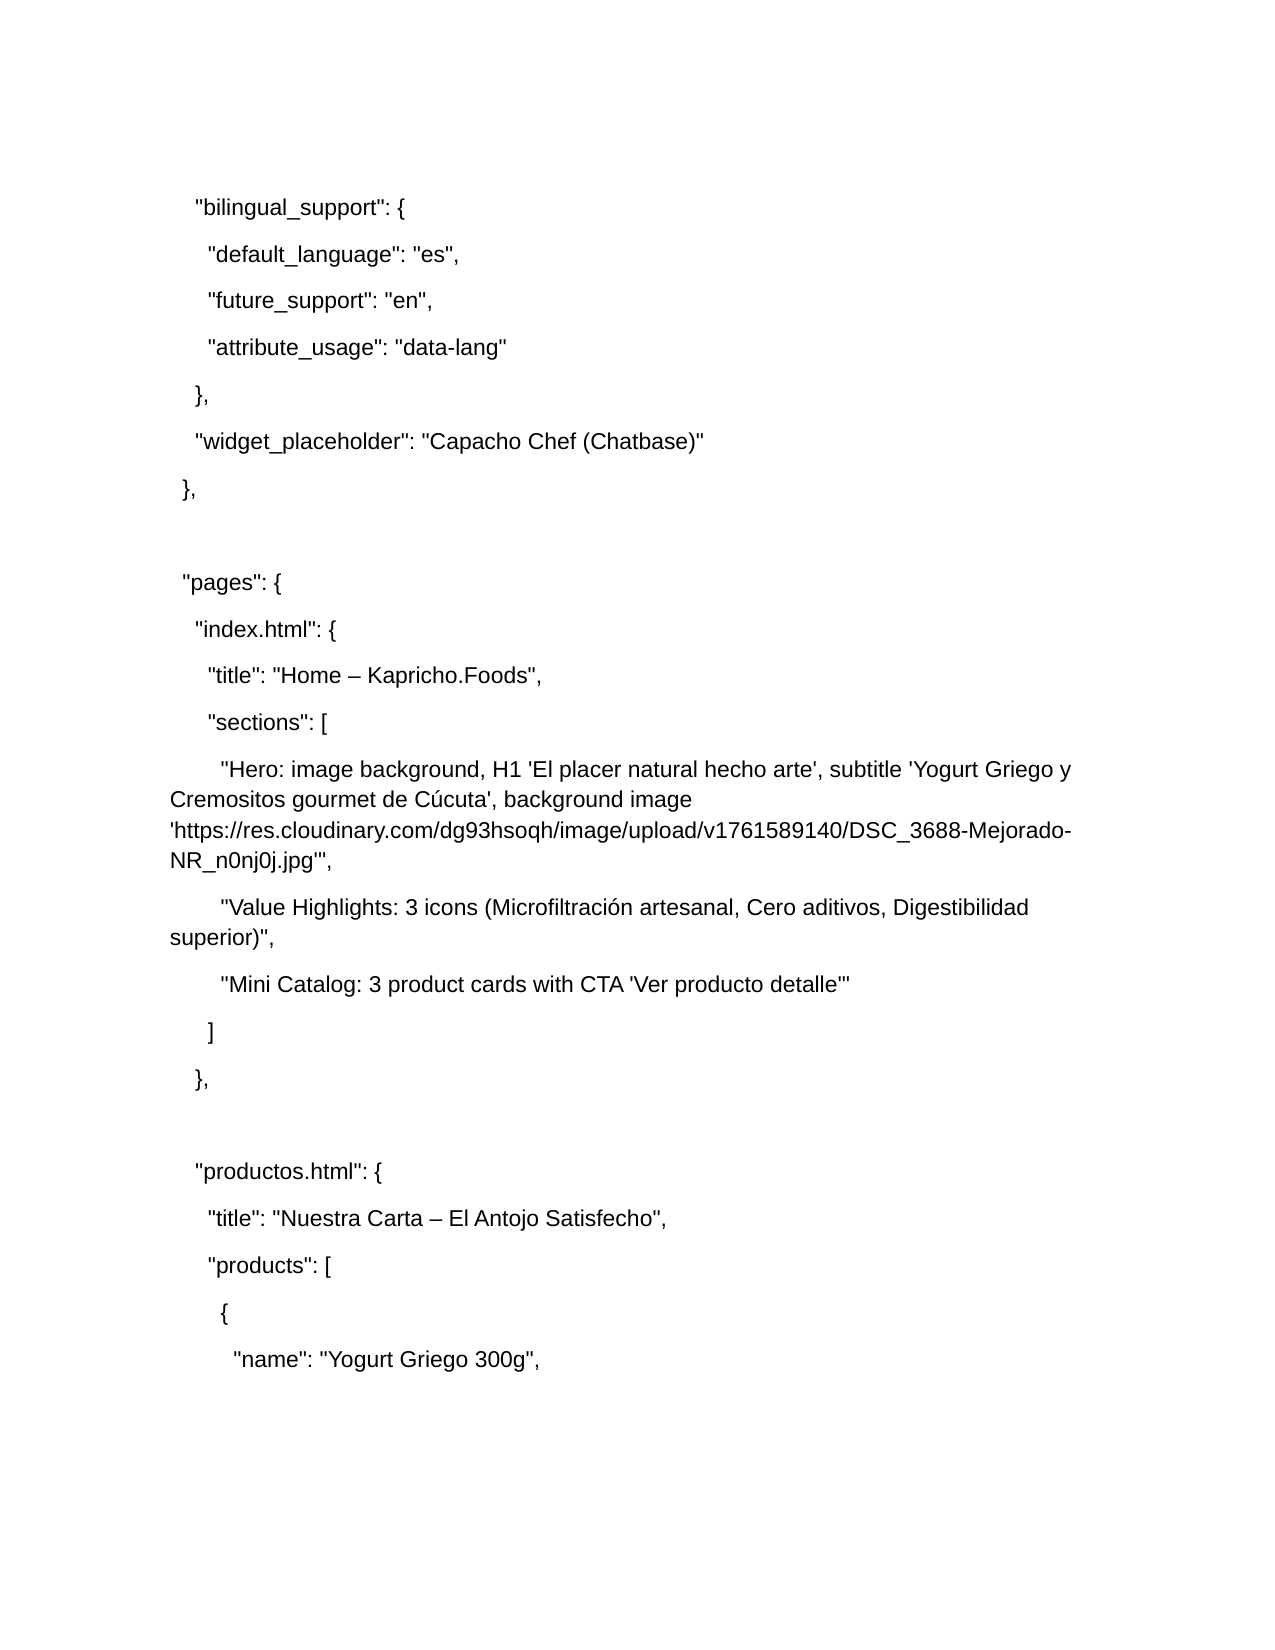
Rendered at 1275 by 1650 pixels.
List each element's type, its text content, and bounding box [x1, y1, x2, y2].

text "attribute_usage": "data-lang" [169, 334, 1081, 361]
text "title": "Nuestra Carta – El Antojo Satisfecho", [169, 1205, 1081, 1232]
text "future_support": "en", [169, 287, 1081, 314]
text "Mini Catalog: 3 product cards with CTA 'Ver producto detalle'" [169, 971, 1081, 997]
text { [169, 1299, 1081, 1325]
text "name": "Yogurt Griego 300g", [169, 1346, 1081, 1372]
text }, [169, 381, 1081, 408]
text }, [169, 1064, 1081, 1091]
text "index.html": { [169, 616, 1081, 642]
text "sections": [ [169, 709, 1081, 736]
text "Hero: image background, H1 'El placer natural hecho arte', subtitle 'Yogurt Griego y Cremositos gourmet de Cúcuta', background image 'https://res.cloudinary.com/dg93hsoqh/image/upload/v1761589140/DSC_3688-Mejorado-NR_n0nj0j.jpg'", [169, 756, 1081, 873]
text "pages": { [169, 569, 1081, 595]
text }, [169, 475, 1081, 501]
text "bilingual_support": { [169, 194, 1081, 220]
text "productos.html": { [169, 1158, 1081, 1185]
text "Value Highlights: 3 icons (Microfiltración artesanal, Cero aditivos, Digestibilidad superior)", [169, 894, 1081, 950]
text "default_language": "es", [169, 241, 1081, 267]
text "products": [ [169, 1252, 1081, 1278]
text "widget_placeholder": "Capacho Chef (Chatbase)" [169, 428, 1081, 454]
text "title": "Home – Kapricho.Foods", [169, 662, 1081, 689]
text ] [169, 1018, 1081, 1044]
